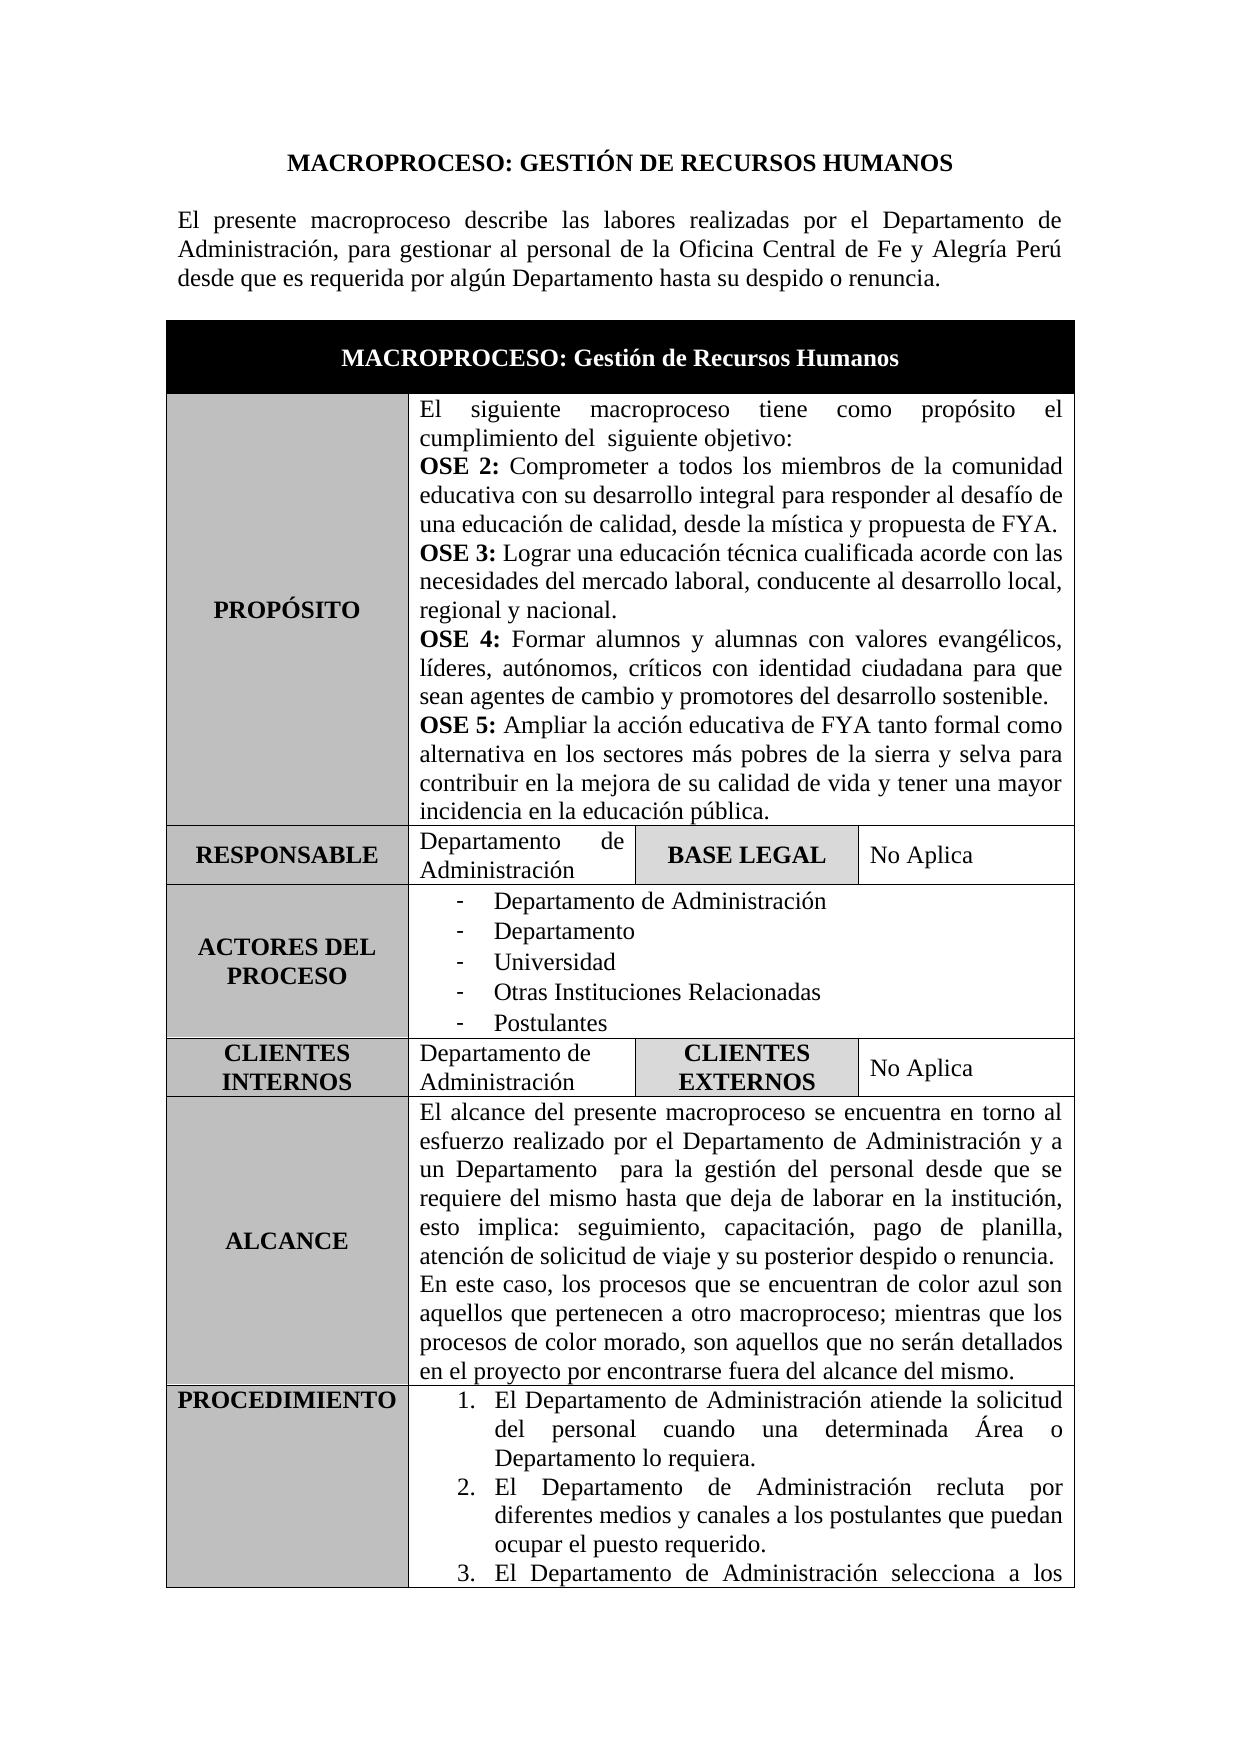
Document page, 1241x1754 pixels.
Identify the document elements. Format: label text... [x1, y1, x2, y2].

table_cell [409, 1386, 1074, 1587]
table_cell Departamento de Administración [409, 826, 635, 884]
table_cell El siguiente macroproceso tiene como propósito el cumplimiento del siguiente objetivo: OSE 2: Comprometer a todos los miembros de la comunidad educativa con su desarrollo integral para responder al desafío de una educación de calidad, desde la mística y propuesta de FYA. OSE 3: Lograr una educación técnica cualificada acorde con las necesidades del mercado laboral, conducente al desarrollo local, regional y nacional. OSE 4: Formar alumnos y alumnas con valores evangélicos, líderes, autónomos, críticos con identidad ciudadana para que sean agentes de cambio y promotores del desarrollo sostenible. OSE 5: Ampliar la acción educativa de FYA tanto formal como alternativa en los sectores más pobres de la sierra y selva para contribuir en la mejora de su calidad de vida y tener una mayor incidencia en la educación pública. [409, 394, 1074, 825]
table_cell ALCANCE [167, 1097, 408, 1384]
table_cell No Aplica [859, 1039, 1074, 1096]
table_cell BASE LEGAL [636, 826, 858, 884]
text MACROPROCESO: GESTIÓN DE RECURSOS HUMANOS [177, 148, 1063, 176]
table_cell ACTORES DEL PROCESO [167, 885, 408, 1037]
table_cell El alcance del presente macroproceso se encuentra en torno al esfuerzo realizado por el Departamento de Administración y a un Departamento para la gestión del personal desde que se requiere del mismo hasta que deja de laborar en la institución, esto implica: seguimiento, capacitación, pago de planilla, atención de solicitud de viaje y su posterior despido o renuncia. En este caso, los procesos que se encuentran de color azul son aquellos que pertenecen a otro macroproceso; mientras que los procesos de color morado, son aquellos que no serán detallados en el proyecto por encontrarse fuera del alcance del mismo. [409, 1097, 1074, 1384]
table_cell PROCEDIMIENTO [167, 1386, 408, 1587]
table_header MACROPROCESO: Gestión de Recursos Humanos [167, 321, 1074, 393]
table_cell Departamento de Administración [409, 1039, 635, 1096]
text El presente macroproceso describe las labores realizadas por el Departamento de Administración, para gestionar al personal de la Oficina Central de Fe y Alegría Perú desde que es requerida por algún Departamento hasta su despido o renuncia. [177, 205, 1063, 291]
table_cell CLIENTES INTERNOS [167, 1039, 408, 1096]
table_cell RESPONSABLE [167, 826, 408, 884]
table_cell PROPÓSITO [167, 394, 408, 825]
table_cell No Aplica [859, 826, 1074, 884]
table_cell CLIENTES EXTERNOS [636, 1039, 858, 1096]
table_cell Departamento de Administración Departamento Universidad Otras Instituciones Relacionadas Postulantes [409, 885, 1074, 1037]
